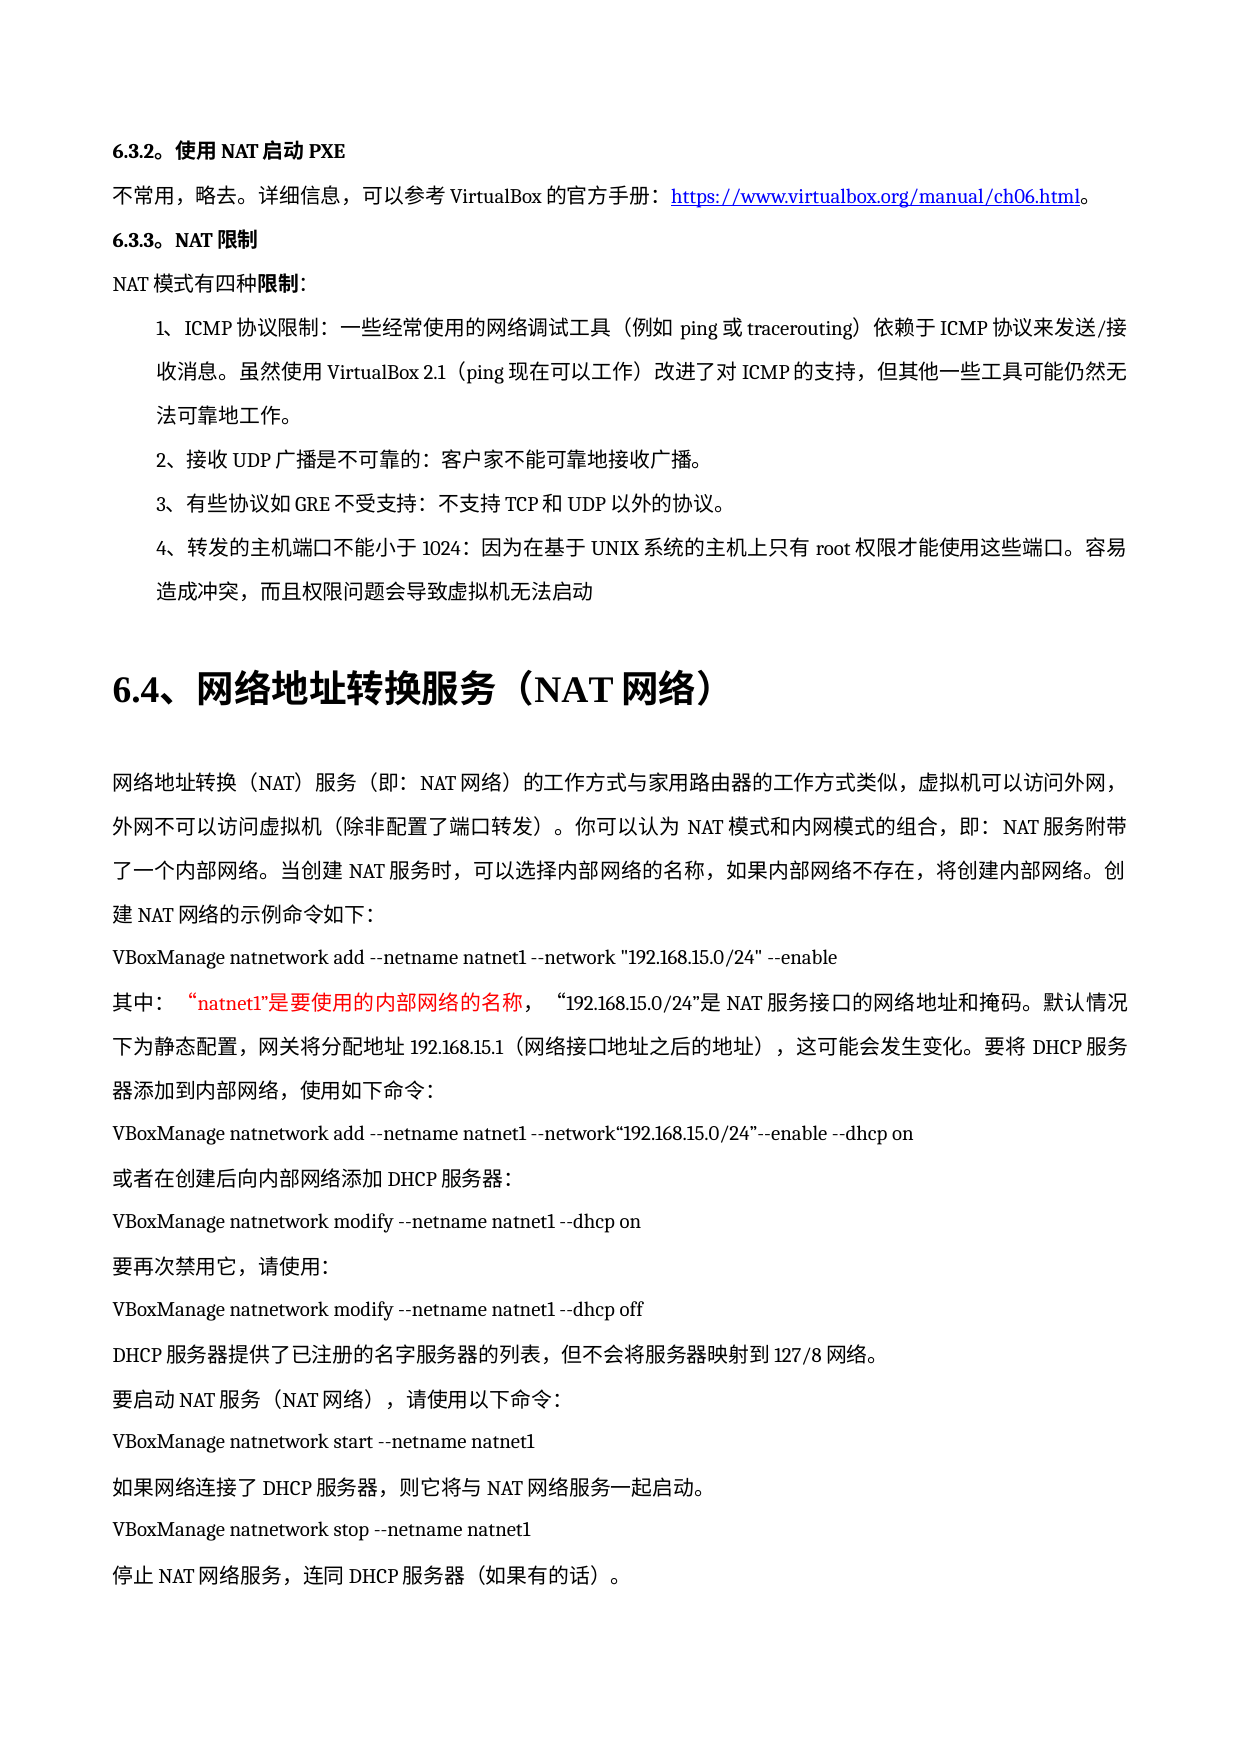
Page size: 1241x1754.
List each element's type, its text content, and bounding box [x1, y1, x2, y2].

text 6.3.3。NAT限制 [112, 216, 1128, 260]
text VBoxManage natnetwork add --netname natnet1 --network "192.168.15.0/24" --enable [112, 935, 1128, 979]
text 如果网络连接了DHCP服务器，则它将与NAT网络服务一起启动。 [112, 1464, 1128, 1508]
text 其中：“natnet1”是要使用的内部网络的名称，“192.168.15.0/24”是NAT服务接口的网络地址和掩码。默认情况下为静态配置，网关将分配地址192.168.15.1（网络接口地址之后的地址），这可能会发生变化。要将DHCP服务器添加到内部网络，使用如下命令： [112, 979, 1128, 1112]
text 2、接收UDP广播是不可靠的：客户家不能可靠地接收广播。 [112, 436, 1128, 480]
text 要启动NAT服务（NAT网络），请使用以下命令： [112, 1376, 1128, 1420]
subtitle 6.4、网络地址转换服务（NAT网络） [112, 642, 1128, 730]
text 4、转发的主机端口不能小于1024：因为在基于UNIX系统的主机上只有 root 权限才能使用这些端口。容易造成冲突，而且权限问题会导致虚拟机无法启动 [156, 524, 1128, 613]
text 1、ICMP协议限制：一些经常使用的网络调试工具（例如 ping或tracerouting）依赖于ICMP协议来发送/接收消息。虽然使用VirtualBox 2.1（ping现在可以工作）改进了对ICMP的支持，但其他一些工具可能仍然无法可靠地工作。 [156, 304, 1128, 436]
text 或者在创建后向内部网络添加DHCP服务器： [112, 1156, 1128, 1200]
text 网络地址转换（NAT）服务（即：NAT网络）的工作方式与家用路由器的工作方式类似，虚拟机可以访问外网，外网不可以访问虚拟机（除非配置了端口转发）。你可以认为NAT模式和内网模式的组合，即：NAT服务附带了一个内部网络。当创建NAT服务时，可以选择内部网络的名称，如果内部网络不存在，将创建内部网络。创建NAT网络的示例命令如下： [112, 759, 1128, 935]
text 6.3.2。使用NAT启动PXE [112, 128, 1128, 172]
text 停止NAT网络服务，连同DHCP服务器（如果有的话）。 [112, 1552, 1128, 1596]
text NAT模式有四种限制： [112, 260, 1128, 304]
text VBoxManage natnetwork start --netname natnet1 [112, 1420, 1128, 1464]
text DHCP服务器提供了已注册的名字服务器的列表，但不会将服务器映射到127/8网络。 [112, 1332, 1128, 1376]
text 3、有些协议如GRE不受支持：不支持TCP和UDP以外的协议。 [112, 480, 1128, 524]
text 要再次禁用它，请使用： [112, 1244, 1128, 1288]
text VBoxManage natnetwork modify --netname natnet1 --dhcp on [112, 1200, 1128, 1244]
text VBoxManage natnetwork modify --netname natnet1 --dhcp off [112, 1288, 1128, 1332]
text VBoxManage natnetwork stop --netname natnet1 [112, 1508, 1128, 1552]
text 不常用，略去。详细信息，可以参考VirtualBox的官方手册：https://www.virtualbox.org/manual/ch06.html。 [112, 172, 1128, 216]
text VBoxManage natnetwork add --netname natnet1 --network“192.168.15.0/24”--enable --dhcp on [112, 1112, 1128, 1156]
